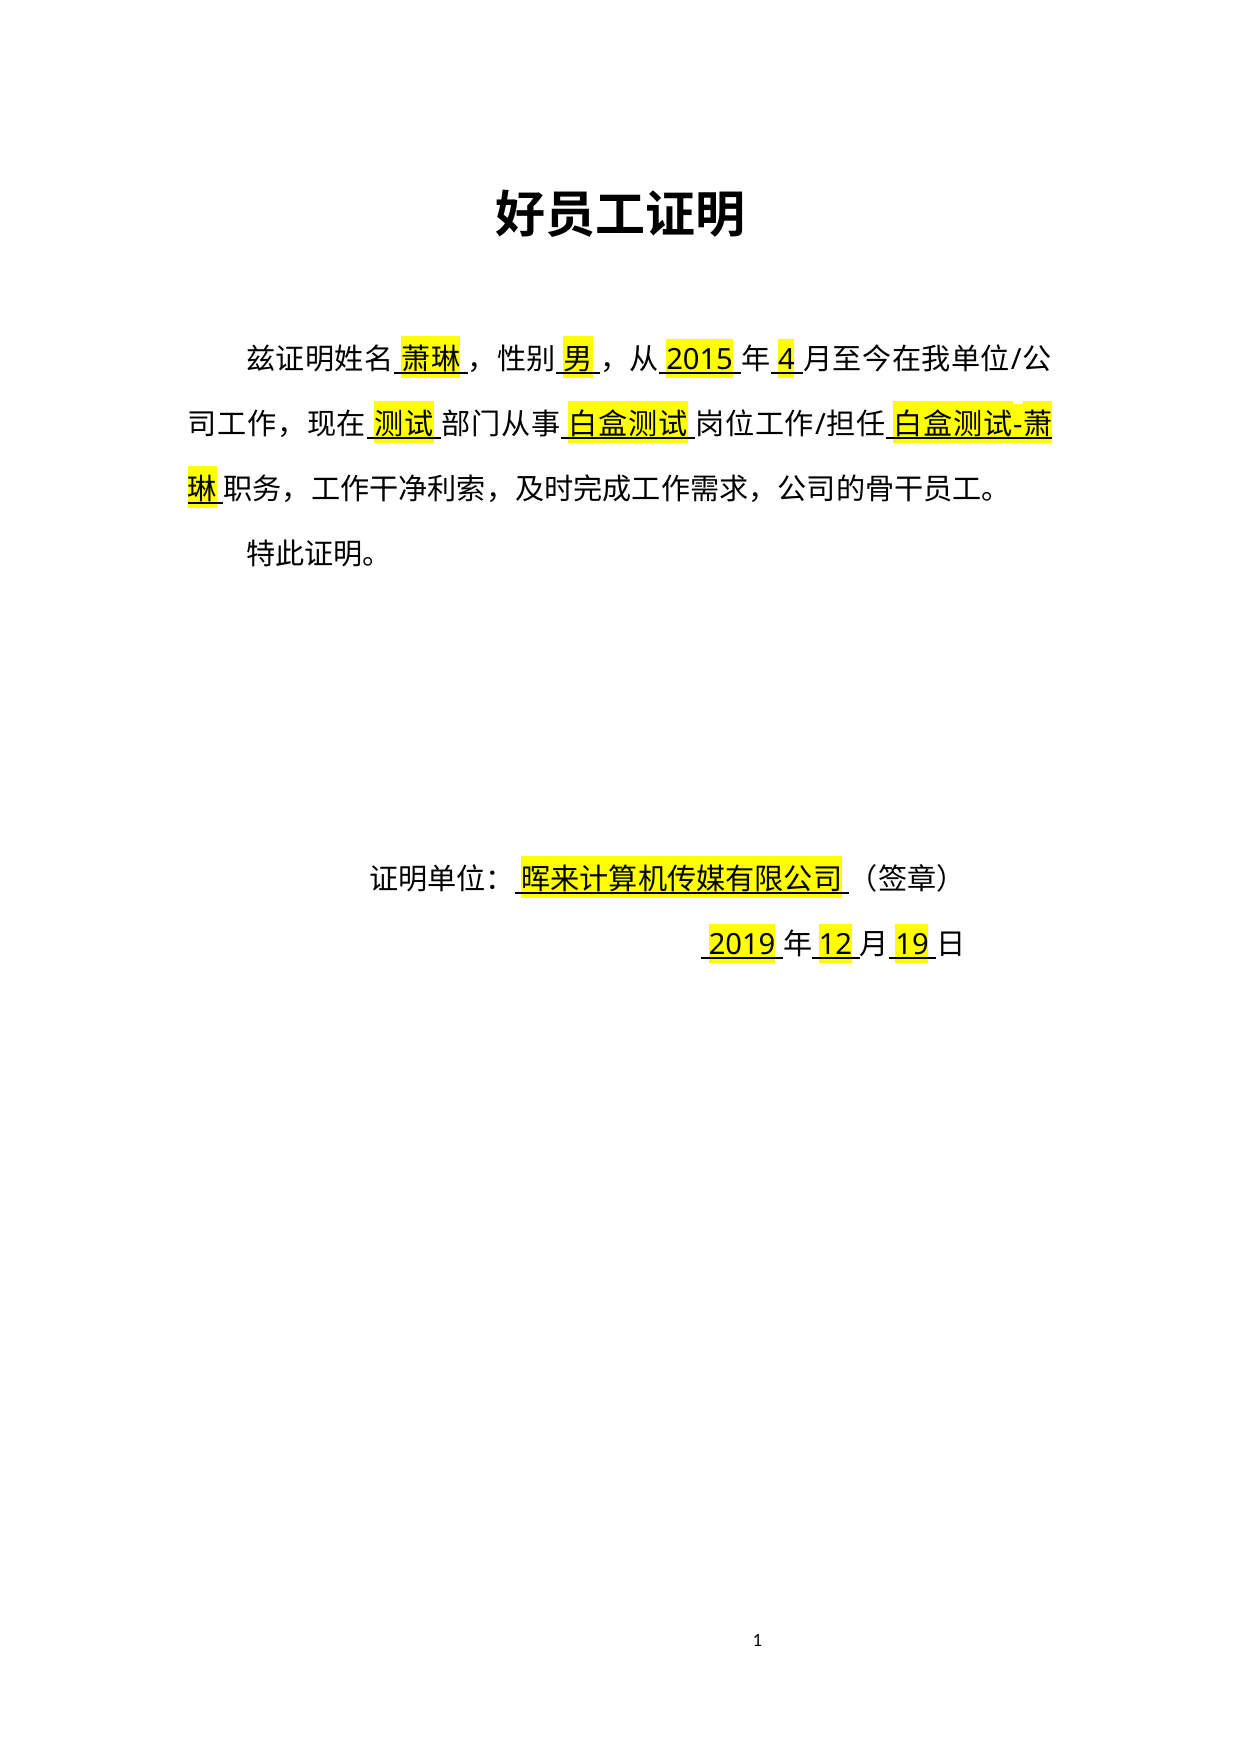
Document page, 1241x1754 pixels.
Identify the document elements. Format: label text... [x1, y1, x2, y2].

text 兹证明姓名 萧琳 ，性别 男 ，从 2015 年 4 月至今在我单位/公司工作，现在 测试 部门从事 白盒测试 岗位工作/担任 白盒测试-萧琳 职务，工作干净利索，及时完成工作需求，公司的骨干员工。 [187, 324, 1053, 519]
text 特此证明。 [187, 519, 1053, 584]
text 好员工证明 [187, 162, 1053, 259]
text 证明单位： 晖来计算机传媒有限公司 （签章） [187, 844, 965, 909]
text 2019 年 12 月 19 日 [187, 909, 965, 974]
